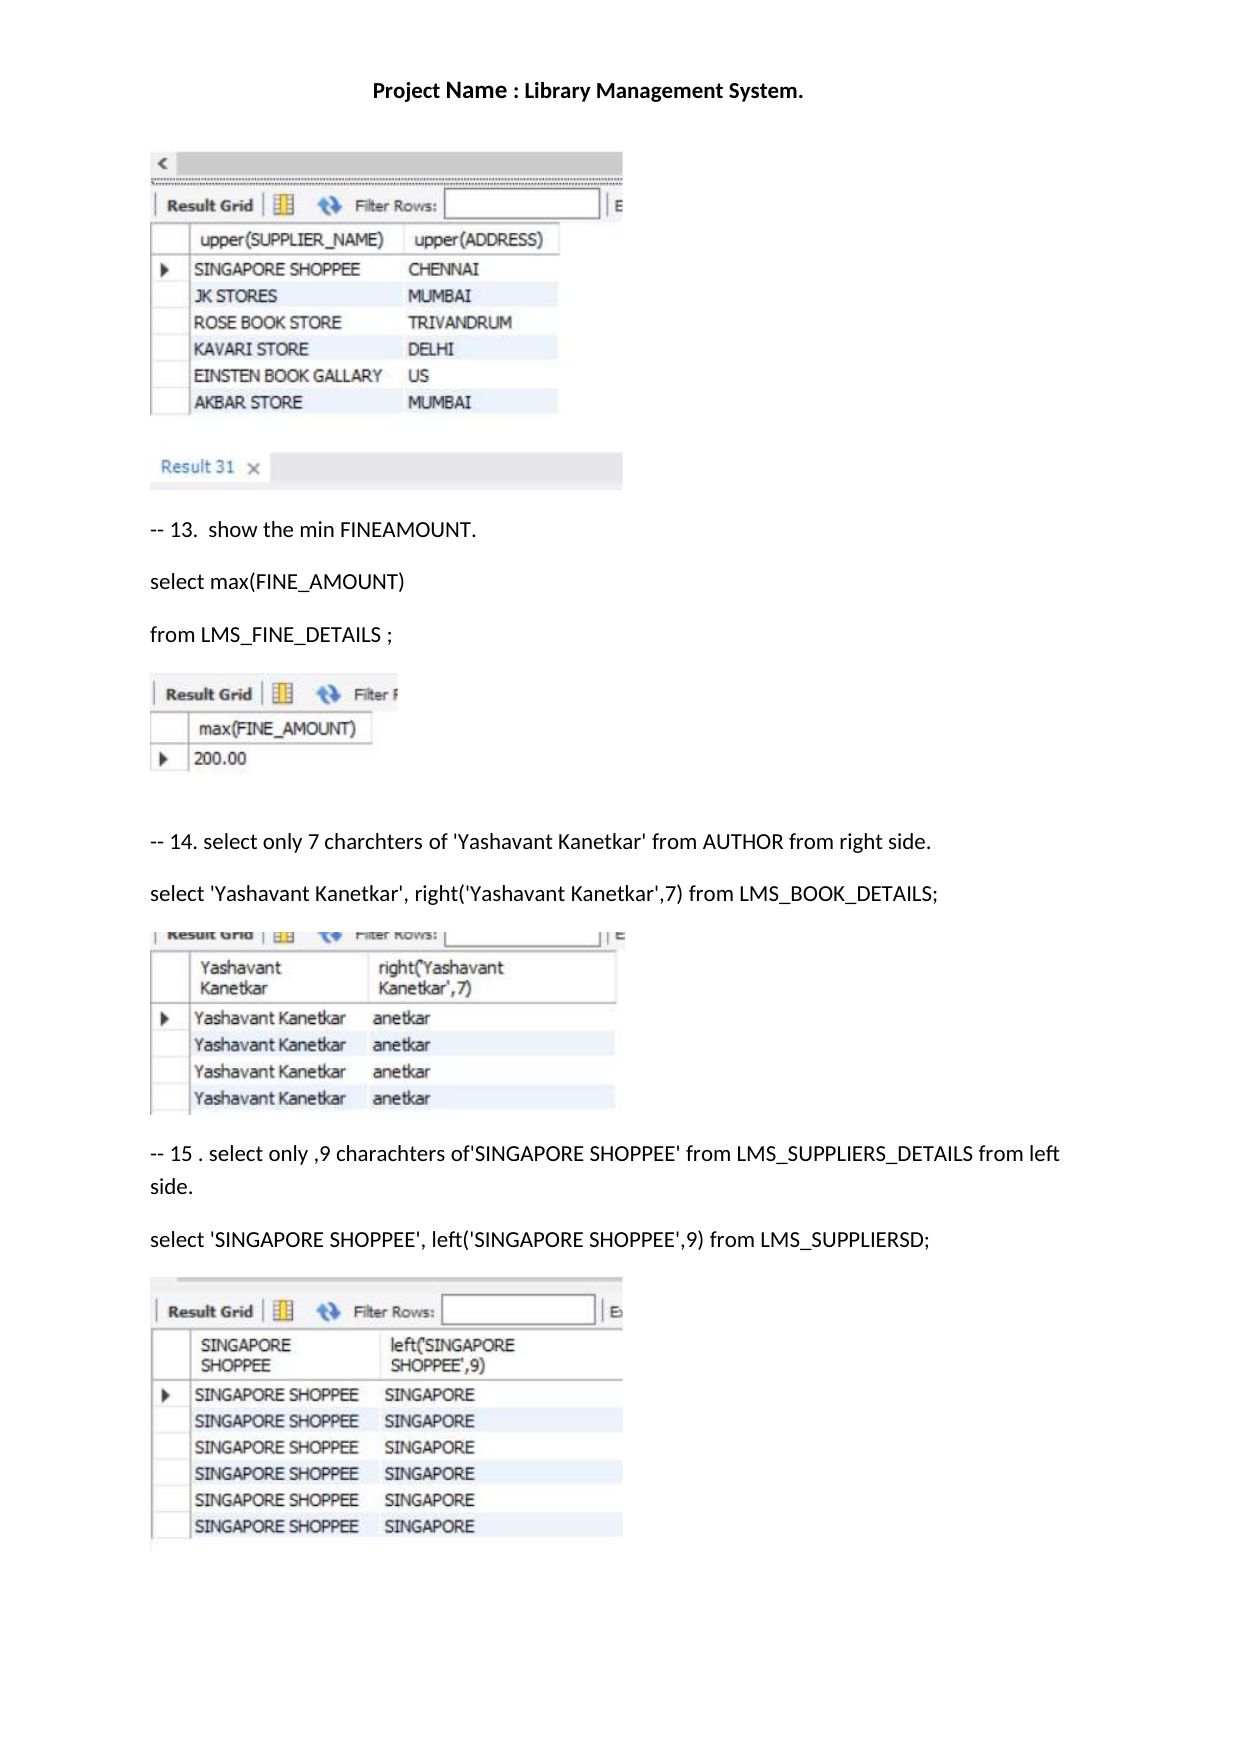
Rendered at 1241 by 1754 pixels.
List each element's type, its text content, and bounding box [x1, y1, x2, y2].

text -- 13. show the min FINEAMOUNT. select max(FINE_AMOUNT) [150, 515, 477, 595]
picture [150, 673, 398, 775]
picture [150, 148, 623, 490]
text from LMS_FINE_DETAILS ; [150, 620, 1103, 648]
picture [150, 1277, 623, 1552]
text select 'SINGAPORE SHOPPEE', left('SINGAPORE SHOPPEE',9) from LMS_SUPPLIERSD; [150, 1225, 1103, 1253]
picture [150, 932, 625, 1115]
text -- 15 . select only ,9 charachters of'SINGAPORE SHOPPEE' from LMS_SUPPLIERS_DETAILS from left side. [150, 1139, 1078, 1200]
text -- 14. select only 7 charchters of 'Yashavant Kanetkar' from AUTHOR from right side. select 'Yashavant Kanetkar', right('Yashavant Kanetkar',7) from LMS_BOOK_DETAILS; [150, 827, 984, 907]
